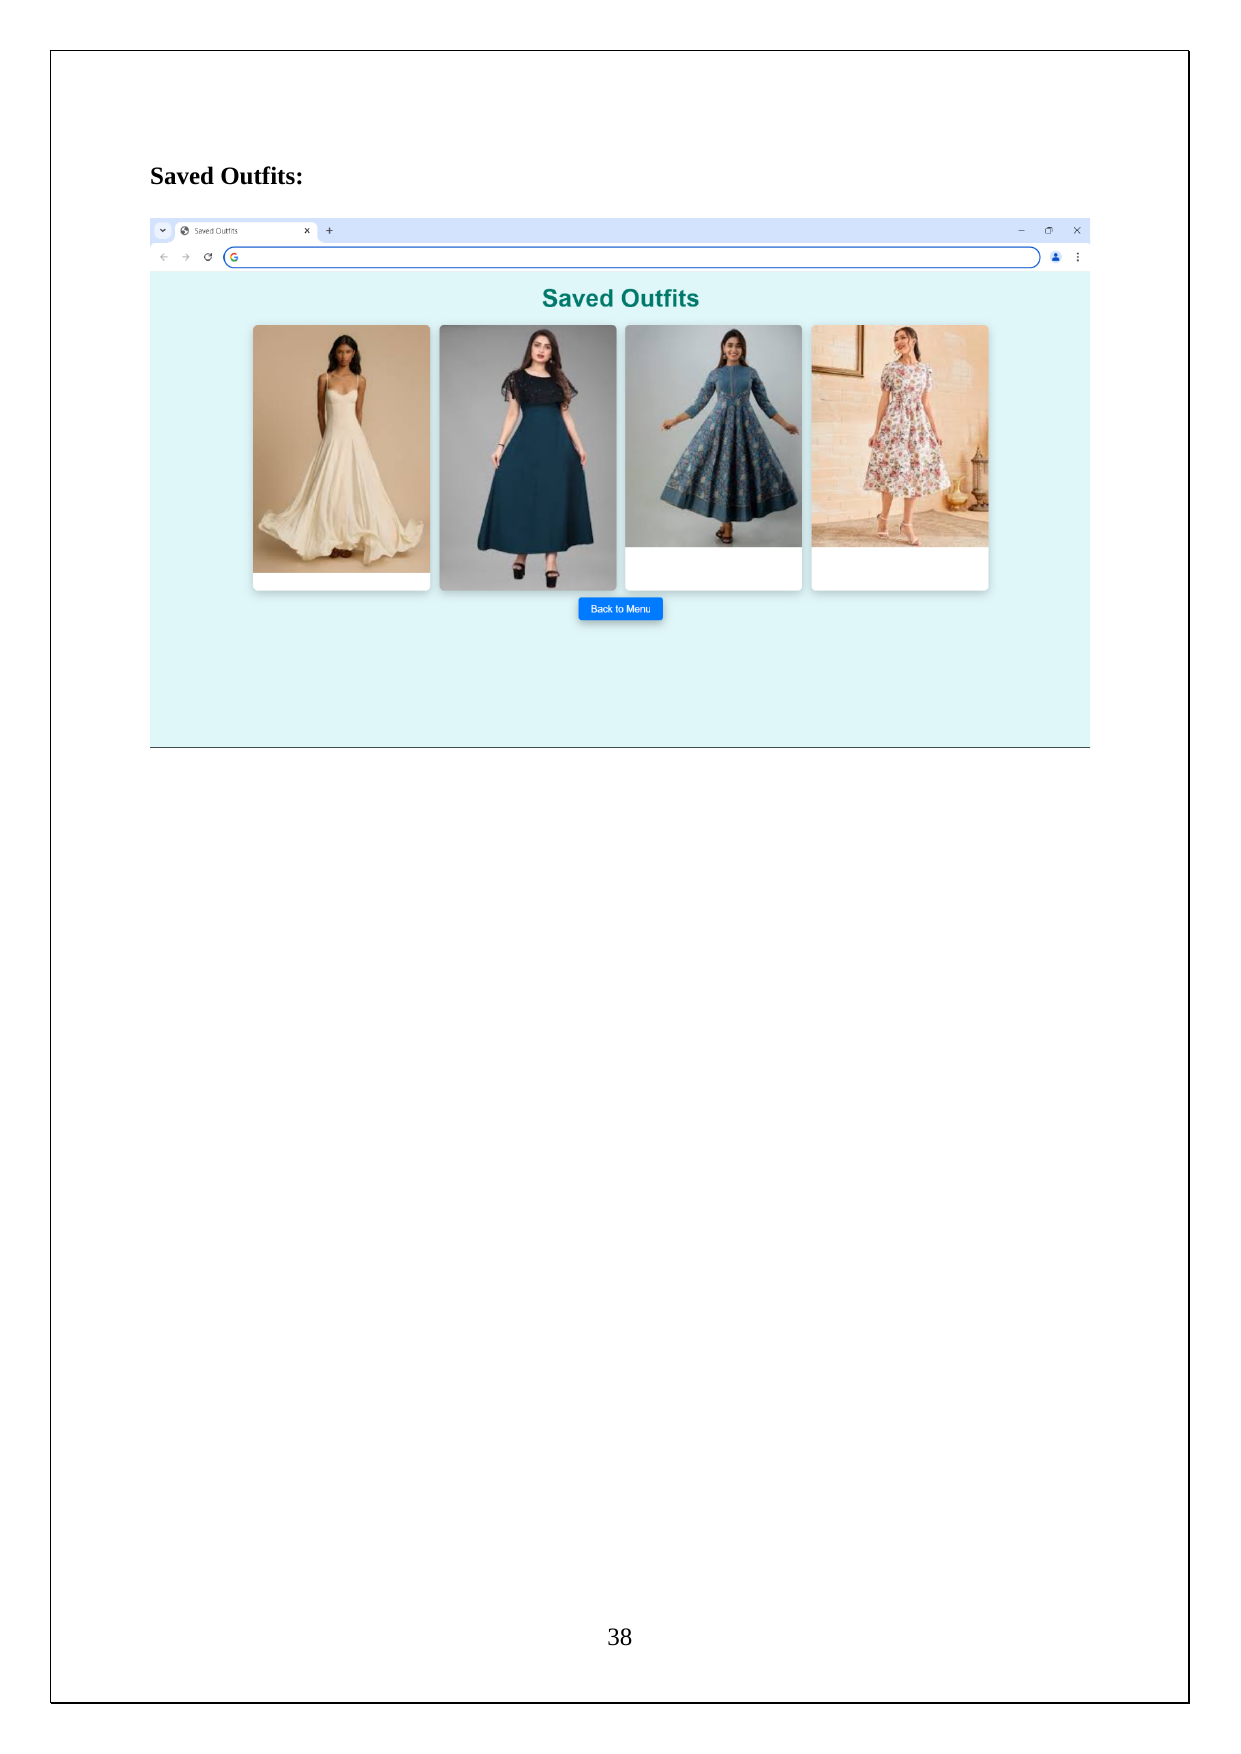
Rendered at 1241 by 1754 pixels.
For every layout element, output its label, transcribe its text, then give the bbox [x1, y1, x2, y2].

picture [150, 218, 1091, 748]
text Saved Outfits: [150, 161, 1089, 190]
